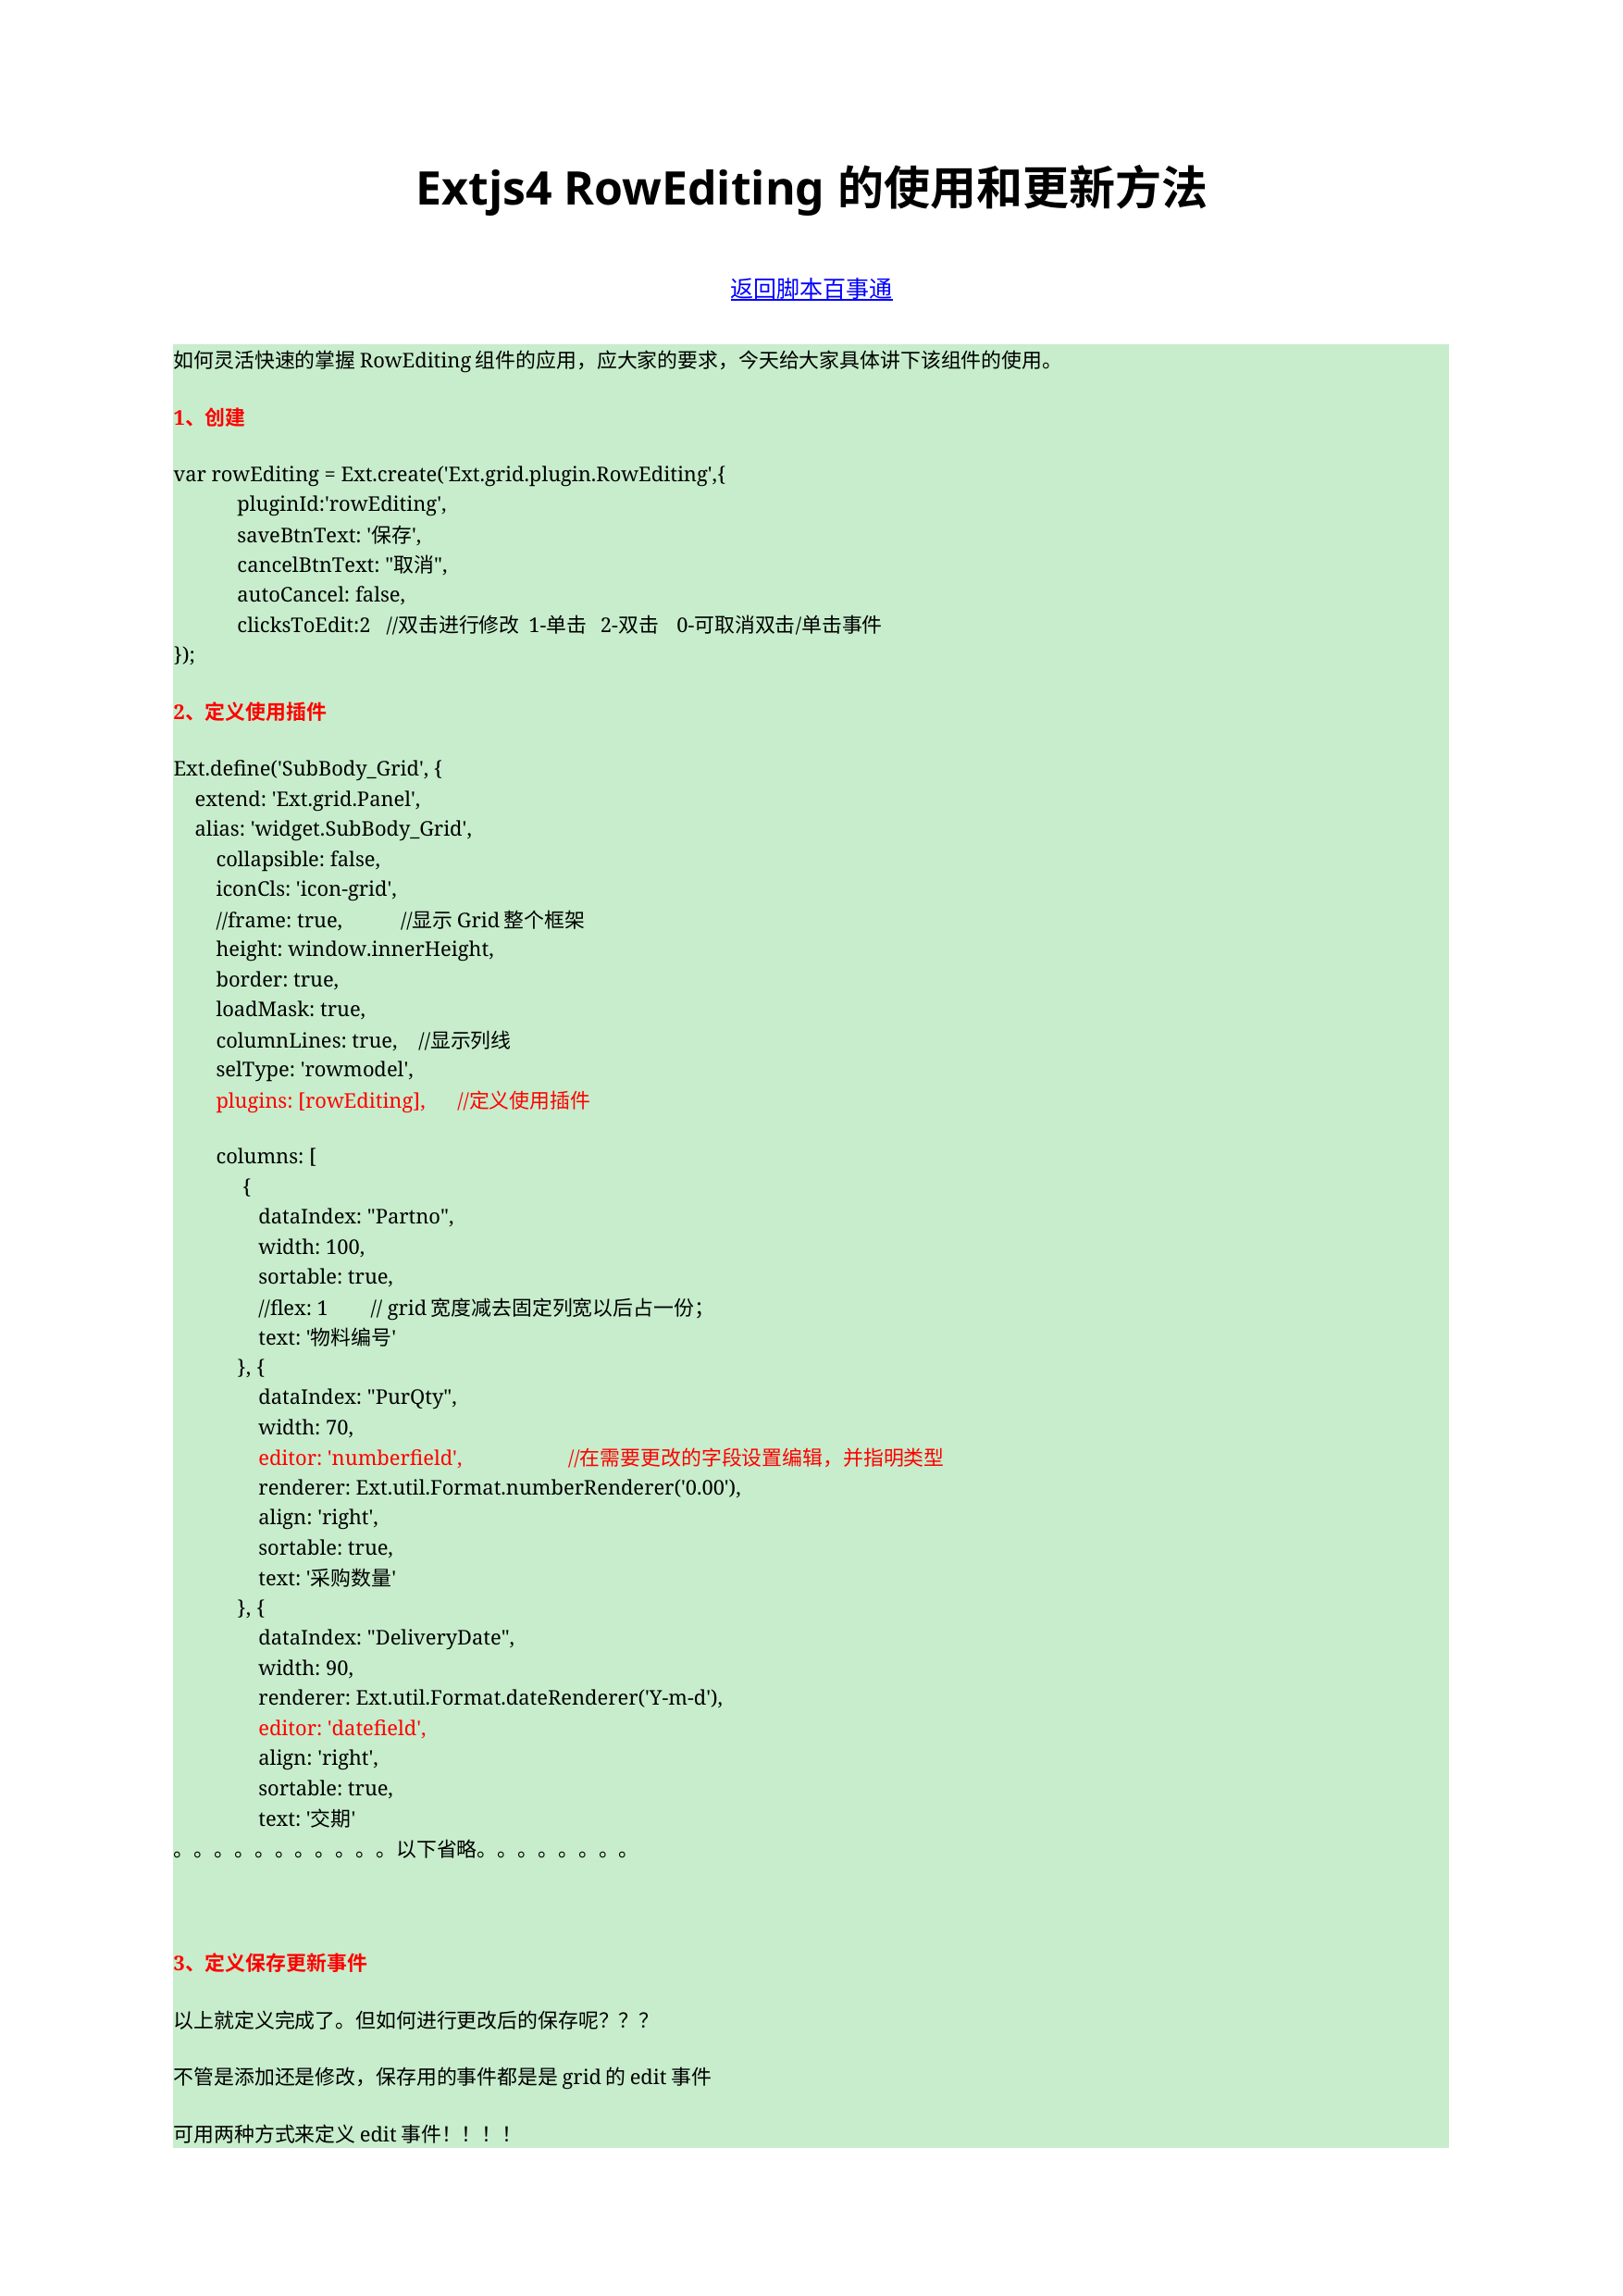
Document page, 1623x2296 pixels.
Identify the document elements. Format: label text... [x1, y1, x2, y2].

text 返回脚本百事通 [173, 257, 1449, 317]
text Ext.define('SubBody_Grid', { extend: 'Ext.grid.Panel', alias: 'widget.SubBody_Grid', collapsible: false, iconCls: 'icon-grid', //frame: true, //显示Grid整个框架 height: window.innerHeight, border: true, loadMask: true, columnLines: true, //显示列线 selType: 'rowmodel', plugins: [rowEditing], //定义使用插件 [173, 753, 1449, 1114]
text 以上就定义完成了。但如何进行更改后的保存呢？？？ [173, 2004, 1449, 2034]
text 3、定义保存更新事件 [173, 1947, 1449, 1977]
text Extjs4 RowEditing 的使用和更新方法 [173, 140, 1449, 230]
text var rowEditing = Ext.create('Ext.grid.plugin.RowEditing',{ pluginId:'rowEditing', saveBtnText: '保存', cancelBtnText: "取消", autoCancel: false, clicksToEdit:2 //双击进行修改 1-单击 2-双击 0-可取消双击/单击事件 }); [173, 459, 1449, 669]
text columns: [ { dataIndex: "Partno", width: 100, sortable: true, //flex: 1 // grid宽度减去固定列宽以后占一份； text: '物料编号' }, { dataIndex: "PurQty", width: 70, editor: 'numberfield', //在需要更改的字段设置编辑，并指明类型 renderer: Ext.util.Format.numberRenderer('0.00'), align: 'right', sortable: true, text: '采购数量' }, { dataIndex: "DeliveryDate", width: 90, renderer: Ext.util.Format.dateRenderer('Y-m-d'), editor: 'datefield', align: 'right', sortable: true, text: '交期' 。。。。。。。。。。。以下省略。。。。。。。。 [173, 1141, 1449, 1863]
text 不管是添加还是修改，保存用的事件都是是grid的edit事件 [173, 2061, 1449, 2091]
text 2、定义使用插件 [173, 696, 1449, 726]
text 如何灵活快速的掌握RowEditing组件的应用，应大家的要求，今天给大家具体讲下该组件的使用。 [173, 344, 1449, 375]
text 1、创建 [173, 402, 1449, 431]
text 可用两种方式来定义edit事件！！！！ [173, 2118, 1449, 2148]
